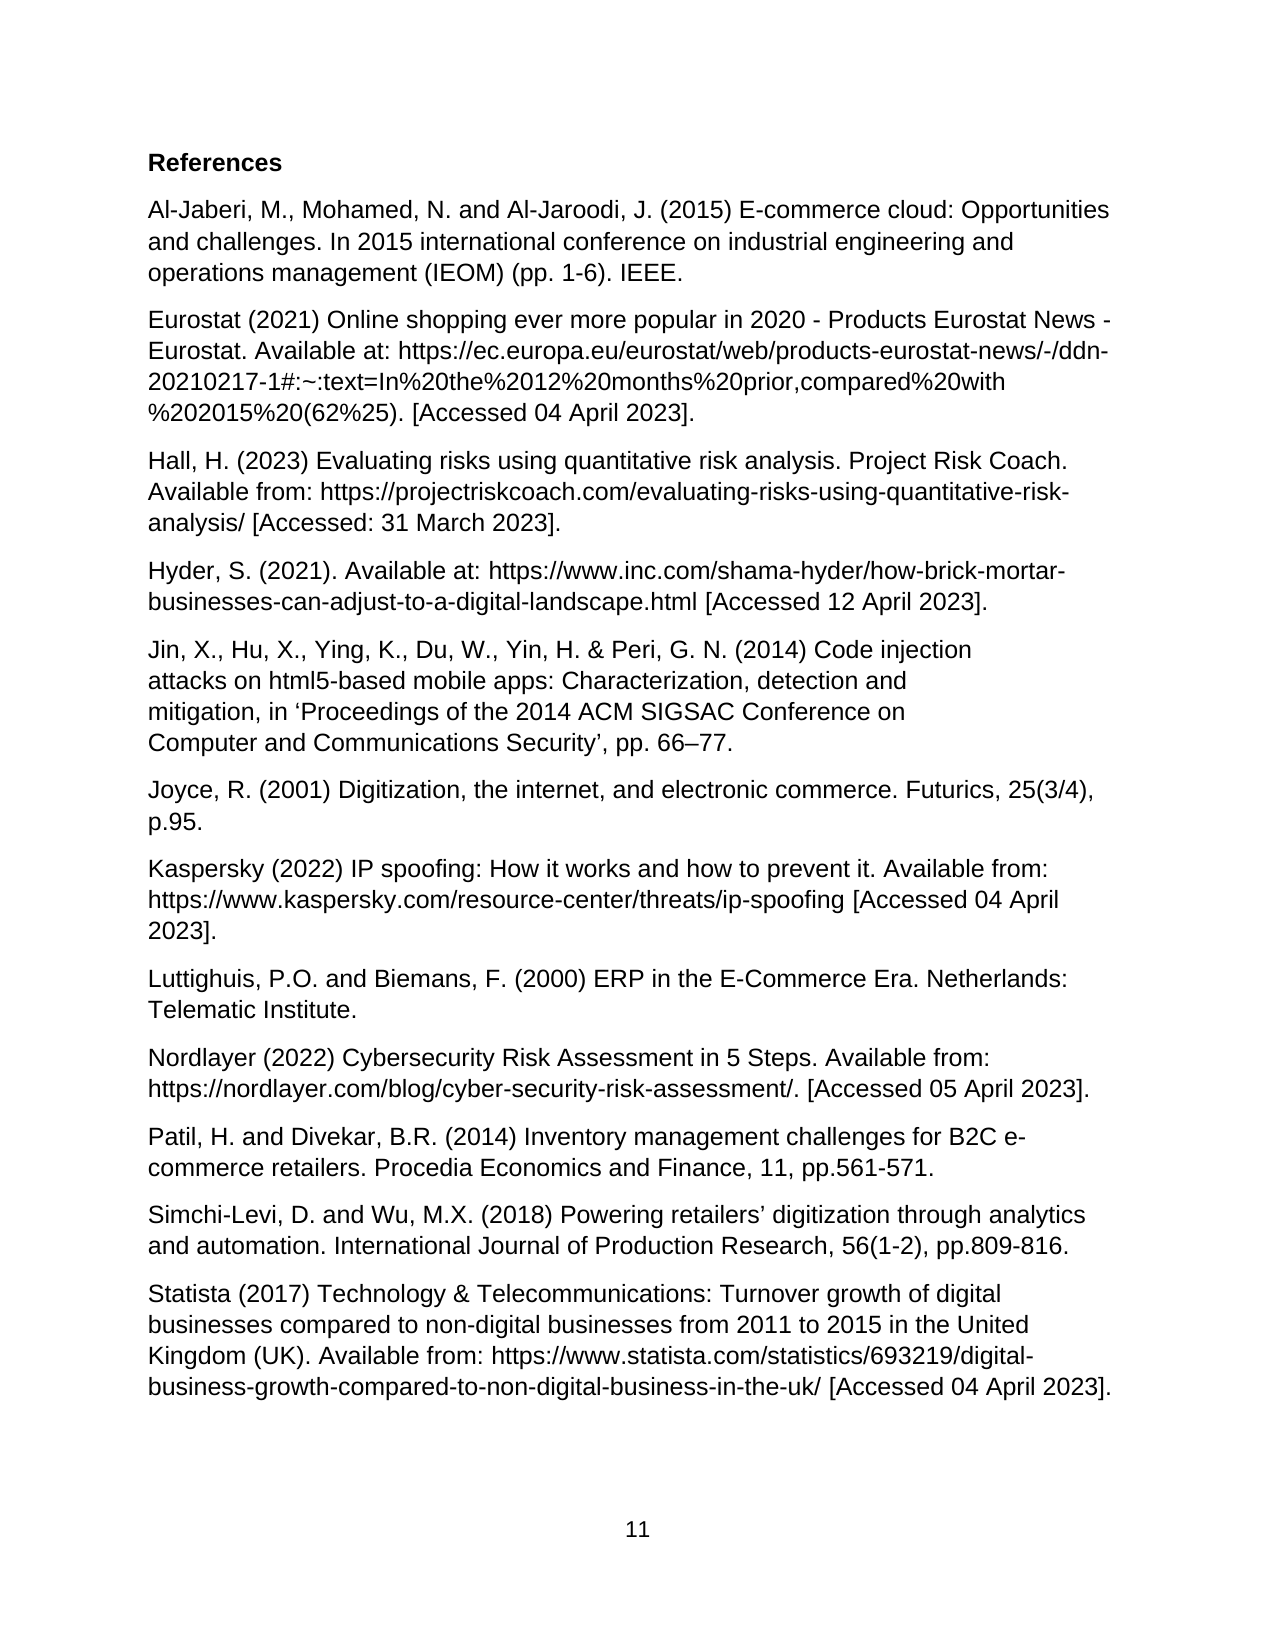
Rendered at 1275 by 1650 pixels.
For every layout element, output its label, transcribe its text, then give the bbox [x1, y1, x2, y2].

text Joyce, R. (2001) Digitization, the internet, and electronic commerce. Futurics, 25(3/4), p.95. [148, 775, 1127, 835]
text Hall, H. (2023) Evaluating risks using quantitative risk analysis. Project Risk Coach. Available from: https://projectriskcoach.com/evaluating-risks-using-quantitative-risk-analysis/ [Accessed: 31 March 2023]. [148, 446, 1127, 537]
text Al-Jaberi, M., Mohamed, N. and Al-Jaroodi, J. (2015) E-commerce cloud: Opportunities and challenges. In 2015 international conference on industrial engineering and operations management (IEOM) (pp. 1-6). IEEE. [148, 195, 1127, 286]
text Jin, X., Hu, X., Ying, K., Du, W., Yin, H. & Peri, G. N. (2014) Code injection attacks on html5-based mobile apps: Characterization, detection and mitigation, in ‘Proceedings of the 2014 ACM SIGSAC Conference on Computer and Communications Security’, pp. 66–77. [148, 634, 980, 756]
text Eurostat (2021) Online shopping ever more popular in 2020 - Products Eurostat News - Eurostat. Available at: https://ec.europa.eu/eurostat/web/products-eurostat-news/-/ddn-20210217-1#:~:text=In%20the%2012%20months%20prior,compared%20with%202015%20(62%25). [Accessed 04 April 2023]. [148, 305, 1127, 427]
text Statista (2017) Technology & Telecommunications: Turnover growth of digital businesses compared to non-digital businesses from 2011 to 2015 in the United Kingdom (UK). Available from: https://www.statista.com/statistics/693219/digital-business-growth-compared-to-non-digital-business-in-the-uk/ [Accessed 04 April 2023]. [148, 1279, 1127, 1401]
text Simchi-Levi, D. and Wu, M.X. (2018) Powering retailers’ digitization through analytics and automation. International Journal of Production Research, 56(1-2), pp.809-816. [148, 1200, 1127, 1260]
text Hyder, S. (2021). Available at: https://www.inc.com/shama-hyder/how-brick-mortar-businesses-can-adjust-to-a-digital-landscape.html [Accessed 12 April 2023]. [148, 556, 1127, 616]
text Nordlayer (2022) Cybersecurity Risk Assessment in 5 Steps. Available from: https://nordlayer.com/blog/cyber-security-risk-assessment/. [Accessed 05 April 2023]. [148, 1043, 1127, 1102]
text Kaspersky (2022) IP spoofing: How it works and how to prevent it. Available from: https://www.kaspersky.com/resource-center/threats/ip-spoofing [Accessed 04 April 2023]. [148, 854, 1127, 945]
text Patil, H. and Divekar, B.R. (2014) Inventory management challenges for B2C e-commerce retailers. Procedia Economics and Finance, 11, pp.561-571. [148, 1121, 1127, 1181]
text Luttighuis, P.O. and Biemans, F. (2000) ERP in the E-Commerce Era. Netherlands: Telematic Institute. [148, 964, 1127, 1024]
text References [148, 148, 1127, 176]
